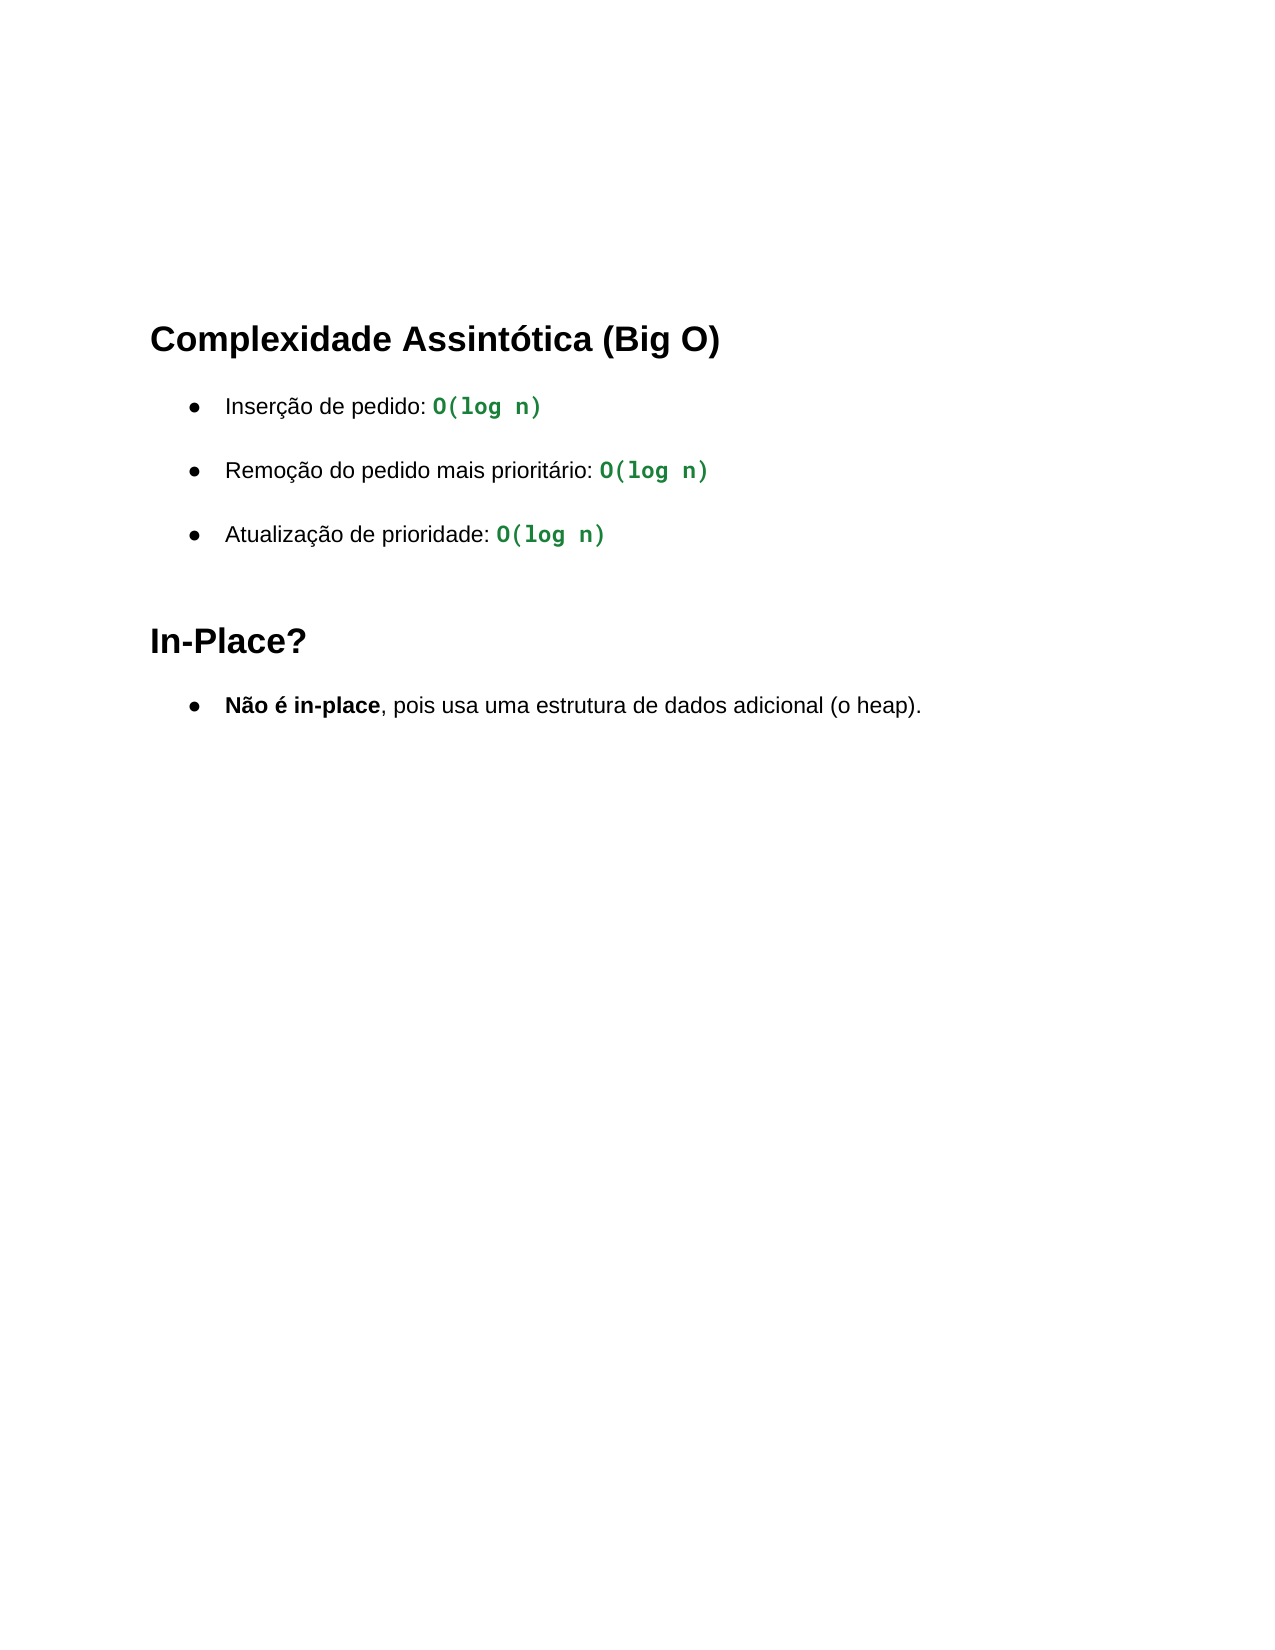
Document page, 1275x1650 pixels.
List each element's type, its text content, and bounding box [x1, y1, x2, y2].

list Não é in‑place, pois usa uma estrutura de dados adicional (o heap). [187, 692, 1125, 719]
subtitle In‑Place? [150, 621, 1125, 661]
subtitle Complexidade Assintótica (Big O) [150, 318, 1125, 359]
list Remoção do pedido mais prioritário: O(log n) [187, 454, 1125, 515]
list Inserção de pedido: O(log n) [187, 390, 1125, 451]
list Atualização de prioridade: O(log n) [187, 519, 1125, 579]
